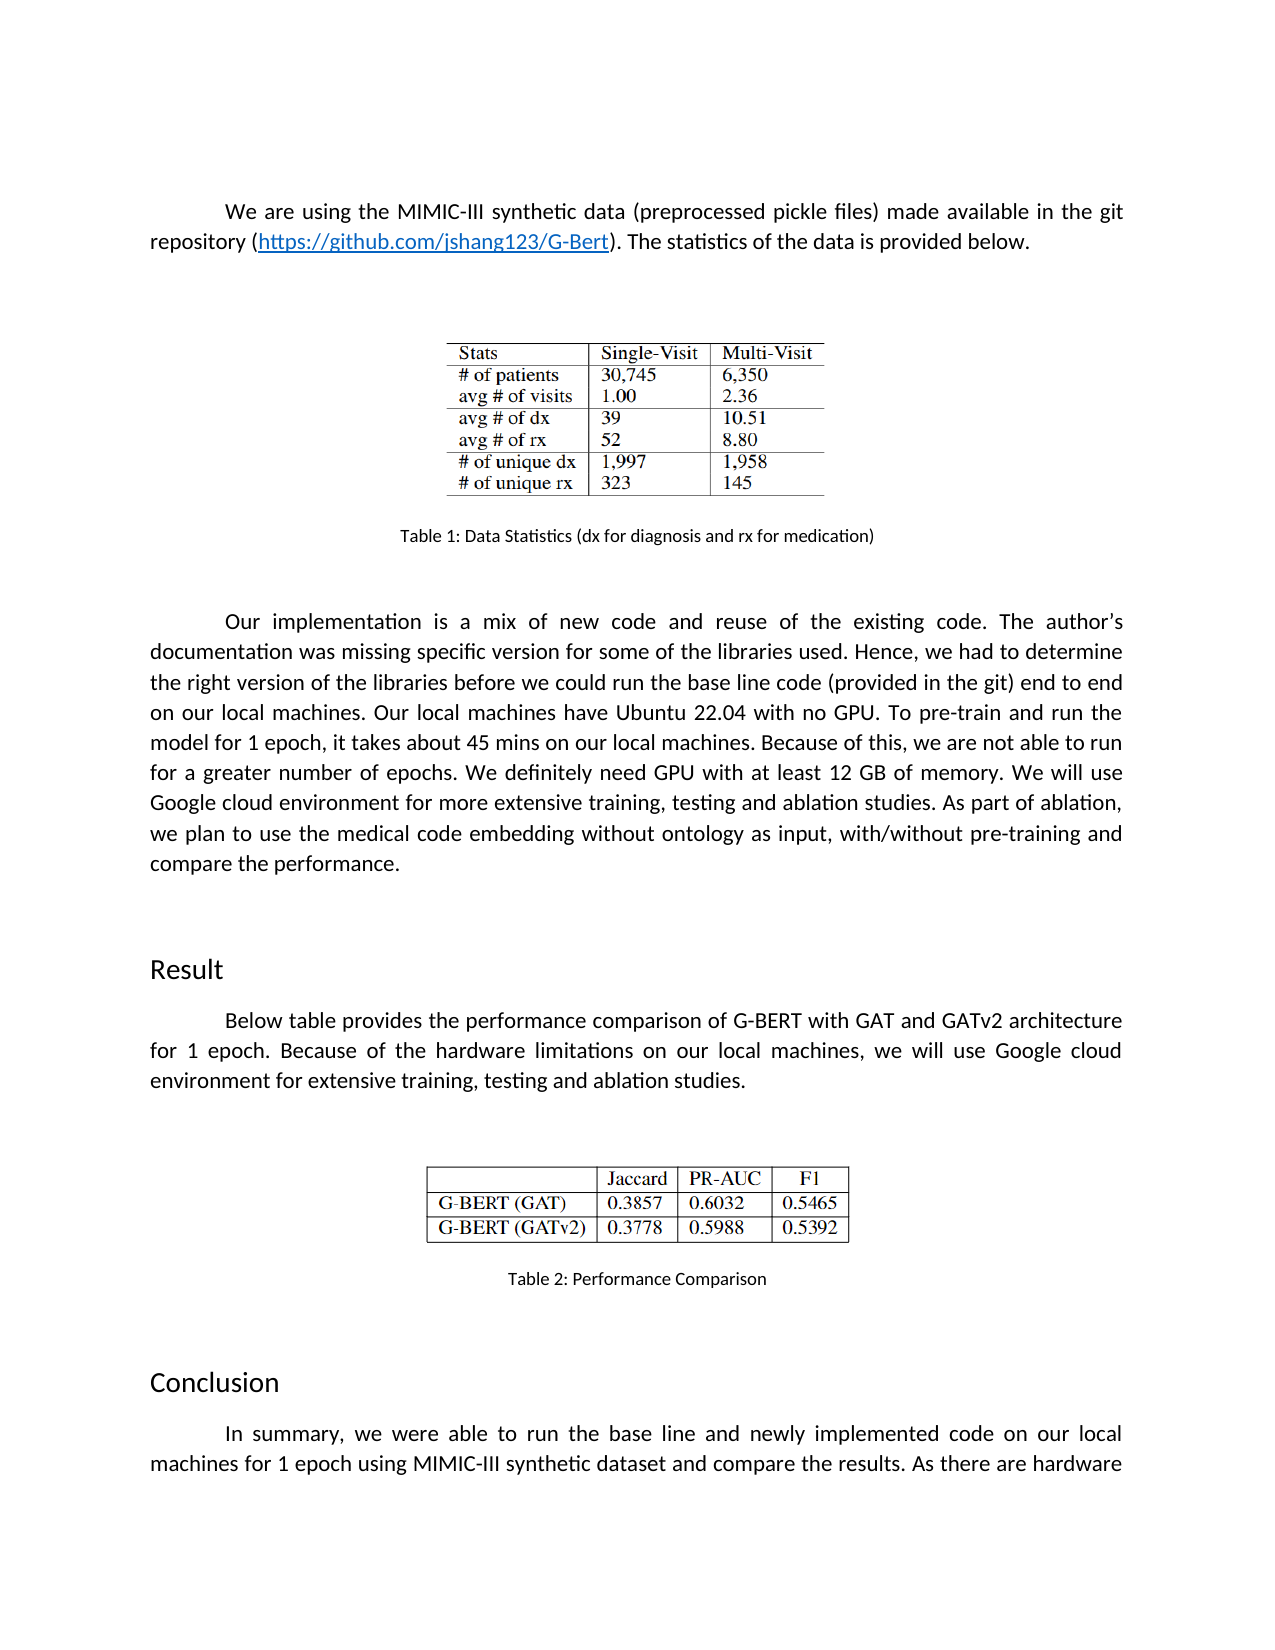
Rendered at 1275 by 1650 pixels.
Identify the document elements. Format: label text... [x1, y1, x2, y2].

picture [429, 329, 846, 506]
text We are using the MIMIC-III synthetic data (preprocessed pickle files) made available in the git repository (https://github.com/jshang123/G-Bert). The statistics of the data is provided below. [150, 197, 1125, 255]
text Below table provides the performance comparison of G-BERT with GAT and GATv2 architecture for 1 epoch. Because of the hardware limitations on our local machines, we will use Google cloud environment for extensive training, testing and ablation studies. [150, 1006, 1125, 1094]
text Our implementation is a mix of new code and reuse of the existing code. The author’s documentation was missing specific version for some of the libraries used. Hence, we had to determine the right version of the libraries before we could run the base line code (provided in the git) end to end on our local machines. Our local machines have Ubuntu 22.04 with no GPU. To pre-train and run the model for 1 epoch, it takes about 45 mins on our local machines. Because of this, we are not able to run for a greater number of epochs. We definitely need GPU with at least 12 GB of memory. We will use Google cloud environment for more extensive training, testing and ablation studies. As part of ablation, we plan to use the medical code embedding without ontology as input, with/without pre-training and compare the performance. [150, 607, 1125, 877]
text Conclusion [150, 1364, 1125, 1399]
text Table 1: Data Statistics (dx for diagnosis and rx for medication) [150, 524, 1125, 547]
text Table 2: Performance Comparison [150, 1267, 1125, 1290]
text Result [150, 951, 1125, 986]
picture [421, 1160, 854, 1249]
